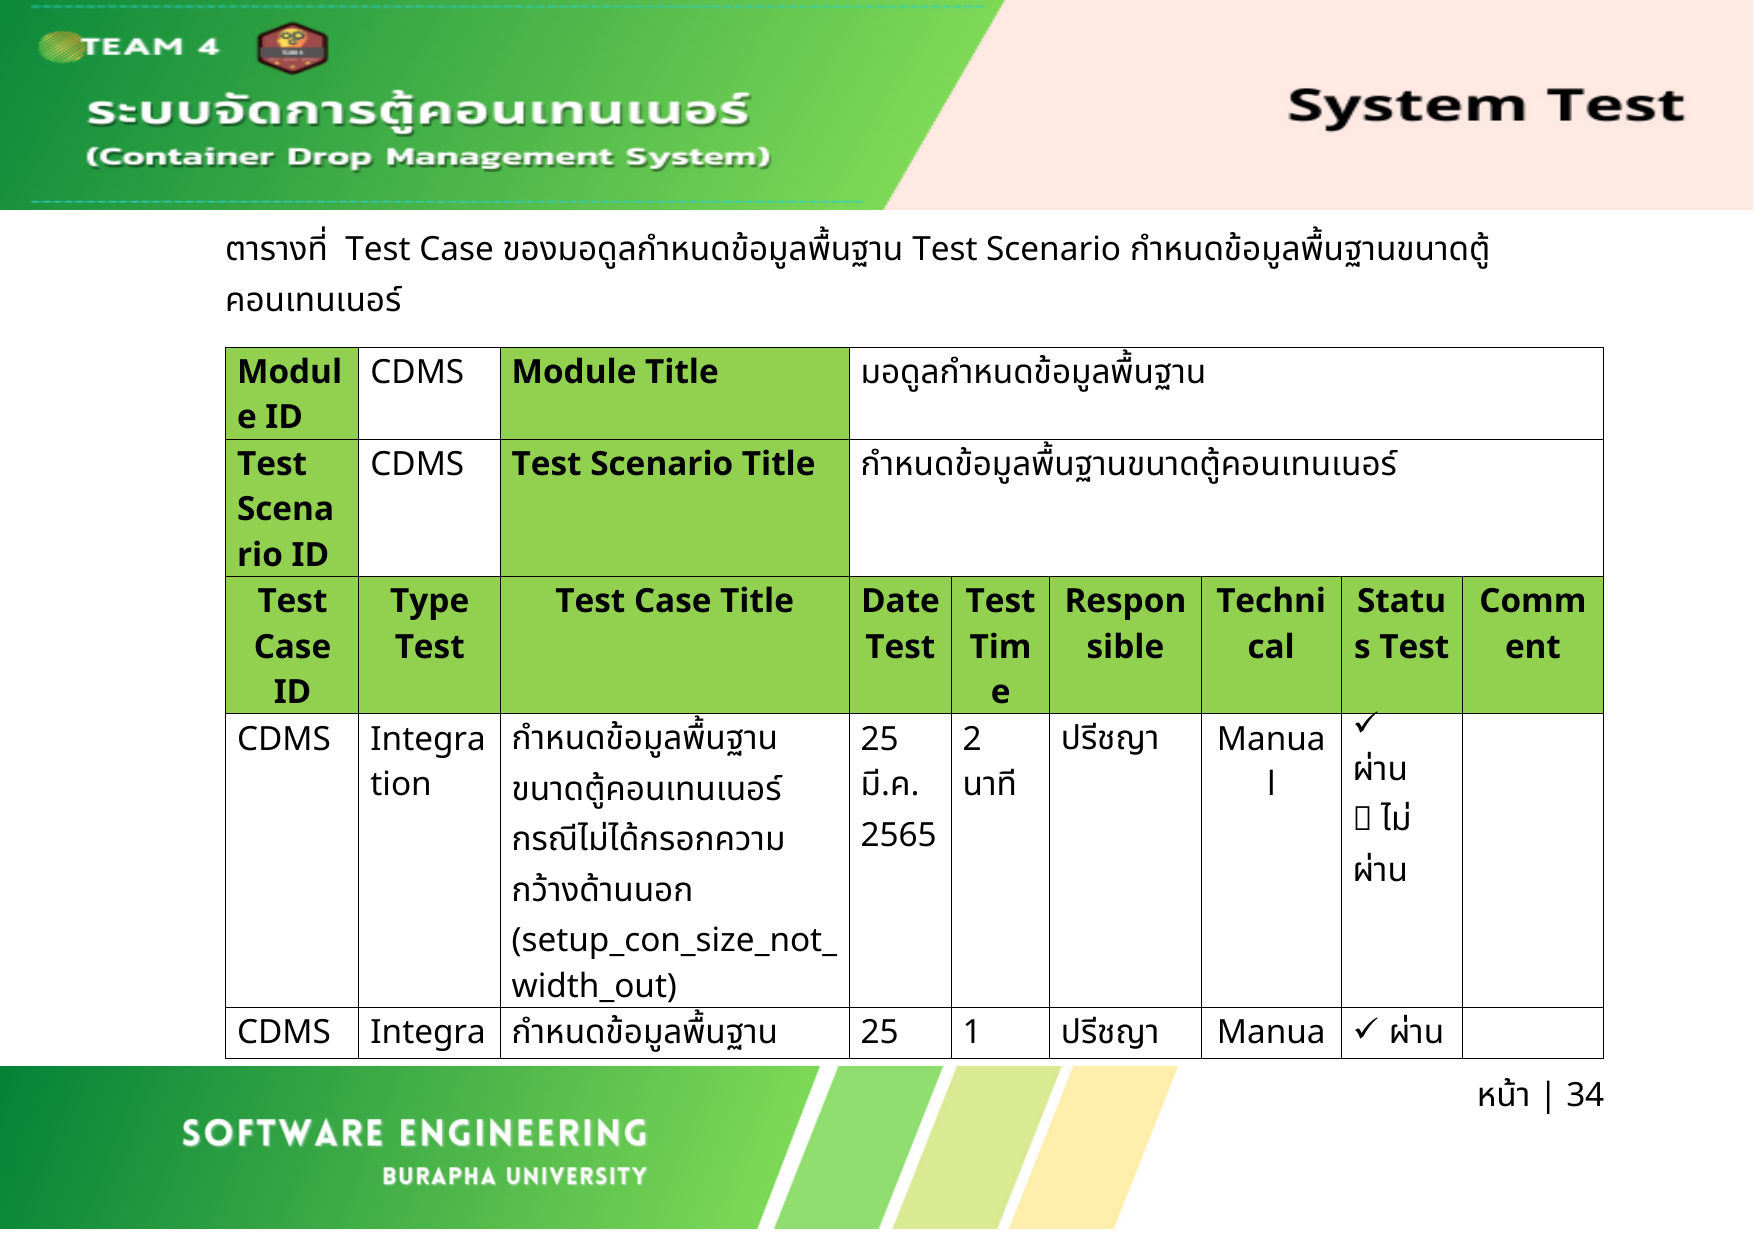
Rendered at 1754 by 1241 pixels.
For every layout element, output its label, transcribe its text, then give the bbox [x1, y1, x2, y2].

table_cell Technical [1202, 577, 1341, 713]
table_cell Test Time [952, 577, 1049, 713]
table_cell Manual [1202, 1008, 1341, 1058]
table_cell Integration [359, 714, 500, 1007]
table_cell [1463, 714, 1603, 1007]
table_cell ผ่าน  ไม่ผ่าน [1342, 1008, 1462, 1058]
table_header CDMS [359, 348, 500, 439]
table_cell Integration [359, 1008, 500, 1058]
table_cell กำหนดข้อมูลพื้นฐานขนาดตู้คอนเทนเนอร์ กรณีไม่ได้กรอกความกว้างด้านนอก (setup_con_size_not_width_out) [501, 714, 849, 1007]
table_cell Test Case Title [501, 577, 849, 713]
table_cell Type Test [359, 577, 500, 713]
table_cell Manual [1202, 714, 1341, 1007]
table_cell ผ่าน  ไม่ผ่าน [1342, 714, 1462, 1007]
picture [0, 1066, 1754, 1229]
table_cell กำหนดข้อมูลพื้นฐานขนาดตู้คอนเทนเนอร์ [850, 440, 1603, 576]
table_cell CDMS [226, 1008, 358, 1058]
table_cell CDMS [359, 440, 500, 576]
table_cell 1 นาที [952, 1008, 1049, 1058]
table_cell Test Scenario ID [226, 440, 358, 576]
table_cell Test Scenario Title [501, 440, 849, 576]
table_cell 2 นาที [952, 714, 1049, 1007]
table_cell ปรีชญา [1050, 714, 1201, 1007]
table_cell Date Test [850, 577, 951, 713]
table_header Module Title [501, 348, 849, 439]
table_cell 25 มี.ค. 2565 [850, 1008, 951, 1058]
text ตารางที่ Test Case ของมอดูลกำหนดข้อมูลพื้นฐาน Test Scenario กำหนดข้อมูลพื้นฐานขนาดตู้คอนเทนเนอร์ [225, 225, 1604, 326]
table_header Module ID [226, 348, 358, 439]
table_cell 25 มี.ค. 2565 [850, 714, 951, 1007]
table_cell ปรีชญา [1050, 1008, 1201, 1058]
table_cell Responsible [1050, 577, 1201, 713]
table_cell กำหนดข้อมูลพื้นฐานขนาดตู้คอนเทนเนอร์ กรณีกรอกความยาวด้านใน (setup_con_size_length_in) [501, 1008, 849, 1058]
table_header มอดูลกำหนดข้อมูลพื้นฐาน [850, 348, 1603, 439]
table_cell Comment [1463, 577, 1603, 713]
picture [0, 0, 1754, 210]
table_cell Status Test [1342, 577, 1462, 713]
table_cell [1463, 1008, 1603, 1058]
table_cell CDMS [226, 714, 358, 1007]
table_cell Test Case ID [226, 577, 358, 713]
